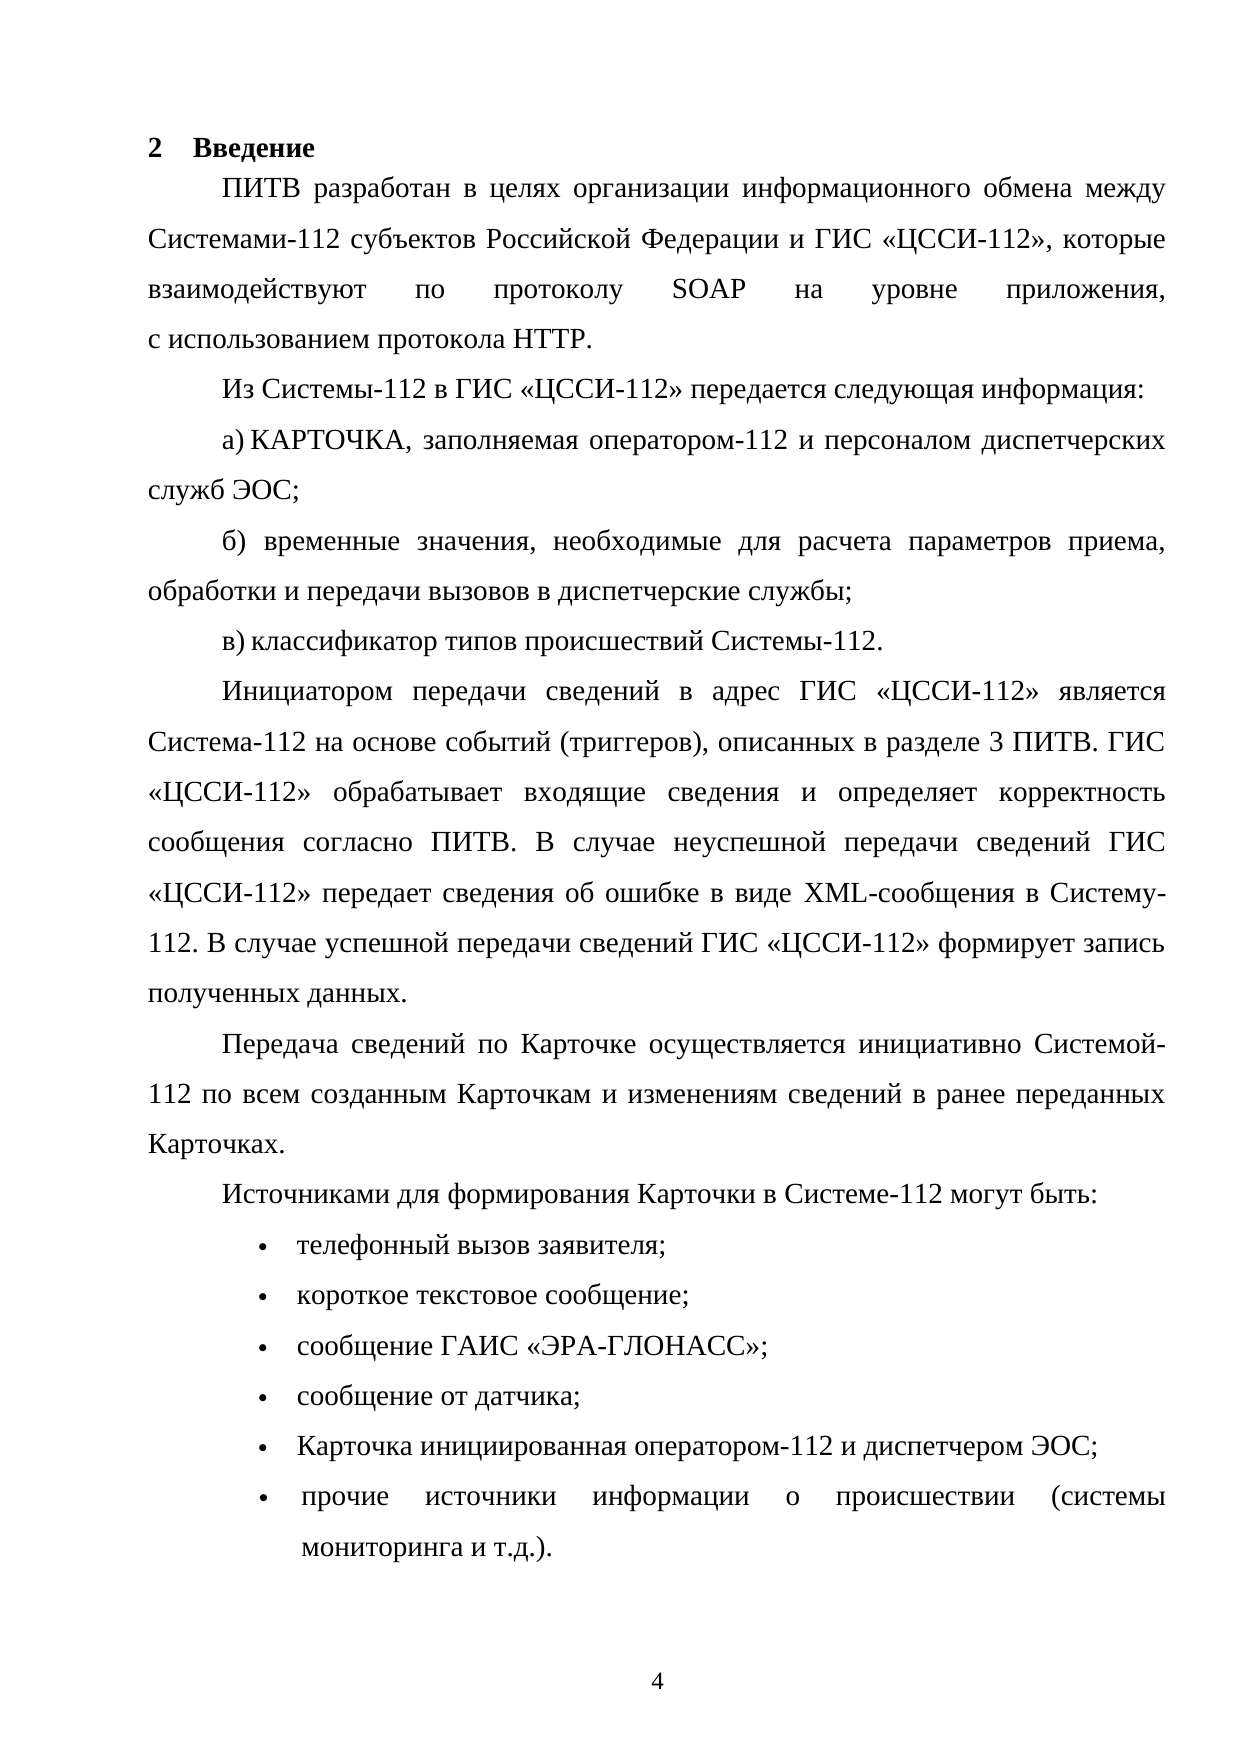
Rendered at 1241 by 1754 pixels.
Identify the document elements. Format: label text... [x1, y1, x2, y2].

list сообщение ГАИС «ЭРА-ГЛОНАСС»; [259, 1328, 1167, 1361]
text Инициатором передачи сведений в адрес ГИС «ЦССИ-112» является Система-112 на основе событий (триггеров), описанных в разделе 3 ПИТВ. ГИС «ЦССИ-112» обрабатывает входящие сведения и определяет корректность сообщения согласно ПИТВ. В случае неуспешной передачи сведений ГИС «ЦССИ-112» передает сведения об ошибке в виде XML-сообщения в Систему-112. В случае успешной передачи сведений ГИС «ЦССИ-112» формирует запись полученных данных. [148, 673, 1167, 1009]
text Из Системы-112 в ГИС «ЦССИ-112» передается следующая информация: [148, 372, 1167, 405]
list сообщение от датчика; [259, 1378, 1167, 1411]
text б) временные значения, необходимые для расчета параметров приема, обработки и передачи вызовов в диспетчерские службы; [148, 523, 1167, 606]
list короткое текстовое сообщение; [259, 1277, 1167, 1311]
text в) классификатор типов происшествий Системы-112. [148, 623, 1167, 657]
text а) КАРТОЧКА, заполняемая оператором-112 и персоналом диспетчерских служб ЭОС; [148, 422, 1167, 506]
text ПИТВ разработан в целях организации информационного обмена между Системами-112 субъектов Российской Федерации и ГИС «ЦССИ-112», которые взаимодействуют по протоколу SOAP на уровне приложения, с использованием протокола HTTP. [148, 170, 1167, 355]
list прочие источники информации о происшествии (системы мониторинга и т.д.). [260, 1478, 1167, 1562]
text Передача сведений по Карточке осуществляется инициативно Системой-112 по всем созданным Карточкам и изменениям сведений в ранее переданных Карточках. [148, 1026, 1167, 1160]
list телефонный вызов заявителя; [259, 1227, 1167, 1261]
subtitle Введение [148, 131, 1167, 164]
list Карточка инициированная оператором-112 и диспетчером ЭОС; [259, 1428, 1167, 1462]
text Источниками для формирования Карточки в Системе-112 могут быть: [148, 1177, 1167, 1210]
